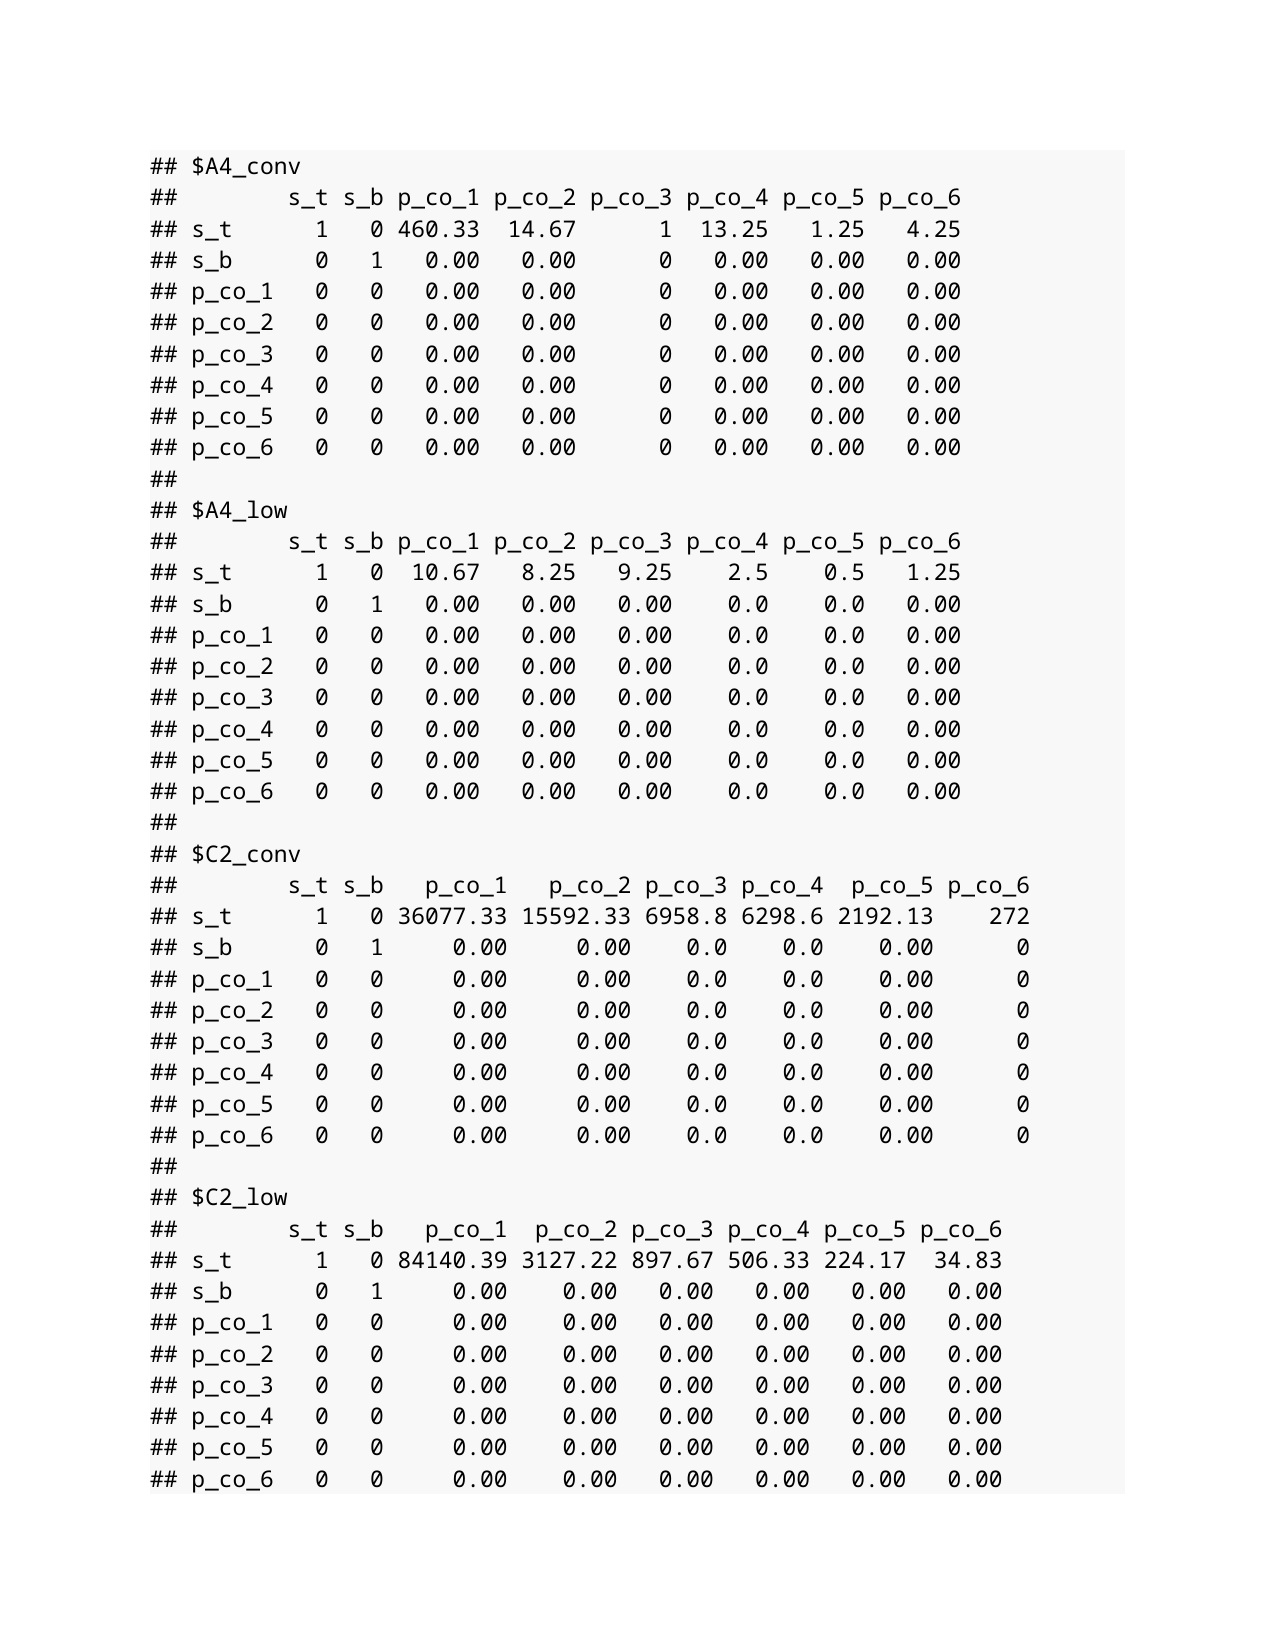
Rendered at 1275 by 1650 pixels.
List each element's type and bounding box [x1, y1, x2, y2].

text [150, 150, 1125, 1494]
